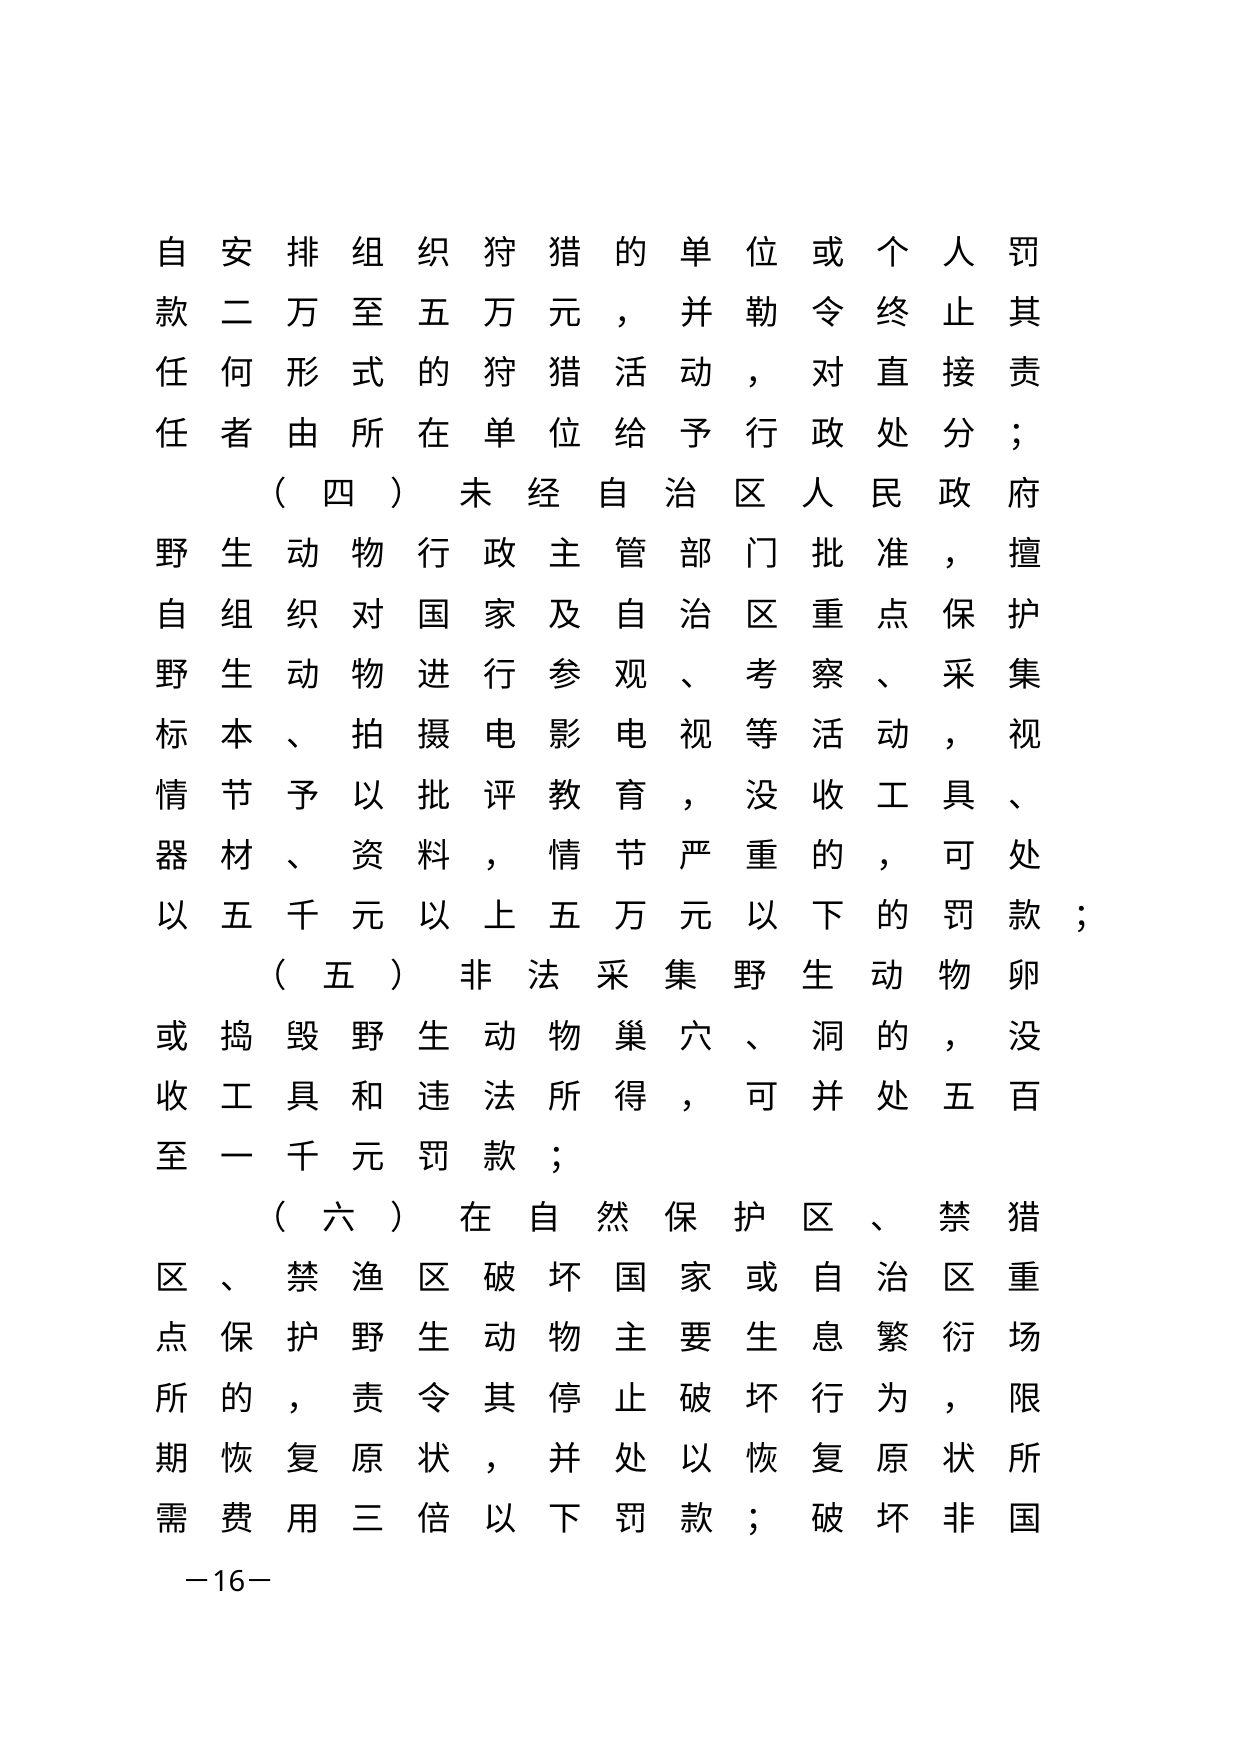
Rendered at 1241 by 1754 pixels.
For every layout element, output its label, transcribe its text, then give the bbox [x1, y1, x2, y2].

text （五）非法采集野生动物卵或捣毁野生动物巢穴、洞的，没收工具和违法所得，可并处五百至一千元罚款； [155, 943, 1073, 1184]
text （四）未经自治区人民政府野生动物行政主管部门批准，擅自组织对国家及自治区重点保护野生动物进行参观、考察、采集标本、拍摄电影电视等活动，视情节予以批评教育，没收工具、器材、资料，情节严重的，可处以五千元以上五万元以下的罚款； [155, 461, 1073, 943]
text （三）未经自治区人民政府野生动物行政主管部门审批，擅自安排组织狩猎的单位或个人罚款二万至五万元，并勒令终止其任何形式的狩猎活动，对直接责任者由所在单位给予行政处分； [155, 219, 1073, 461]
text （六）在自然保护区、禁猎区、禁渔区破坏国家或自治区重点保护野生动物主要生息繁衍场所的，责令其停止破坏行为，限期恢复原状，并处以恢复原状所需费用三倍以下罚款；破坏非国家或自治区重点保护野生动物主要生息繁衍场所的，责令其停止破坏行为，限期恢复原状，并处以恢复原状所需费用二倍以下罚款； [155, 1184, 1073, 1546]
